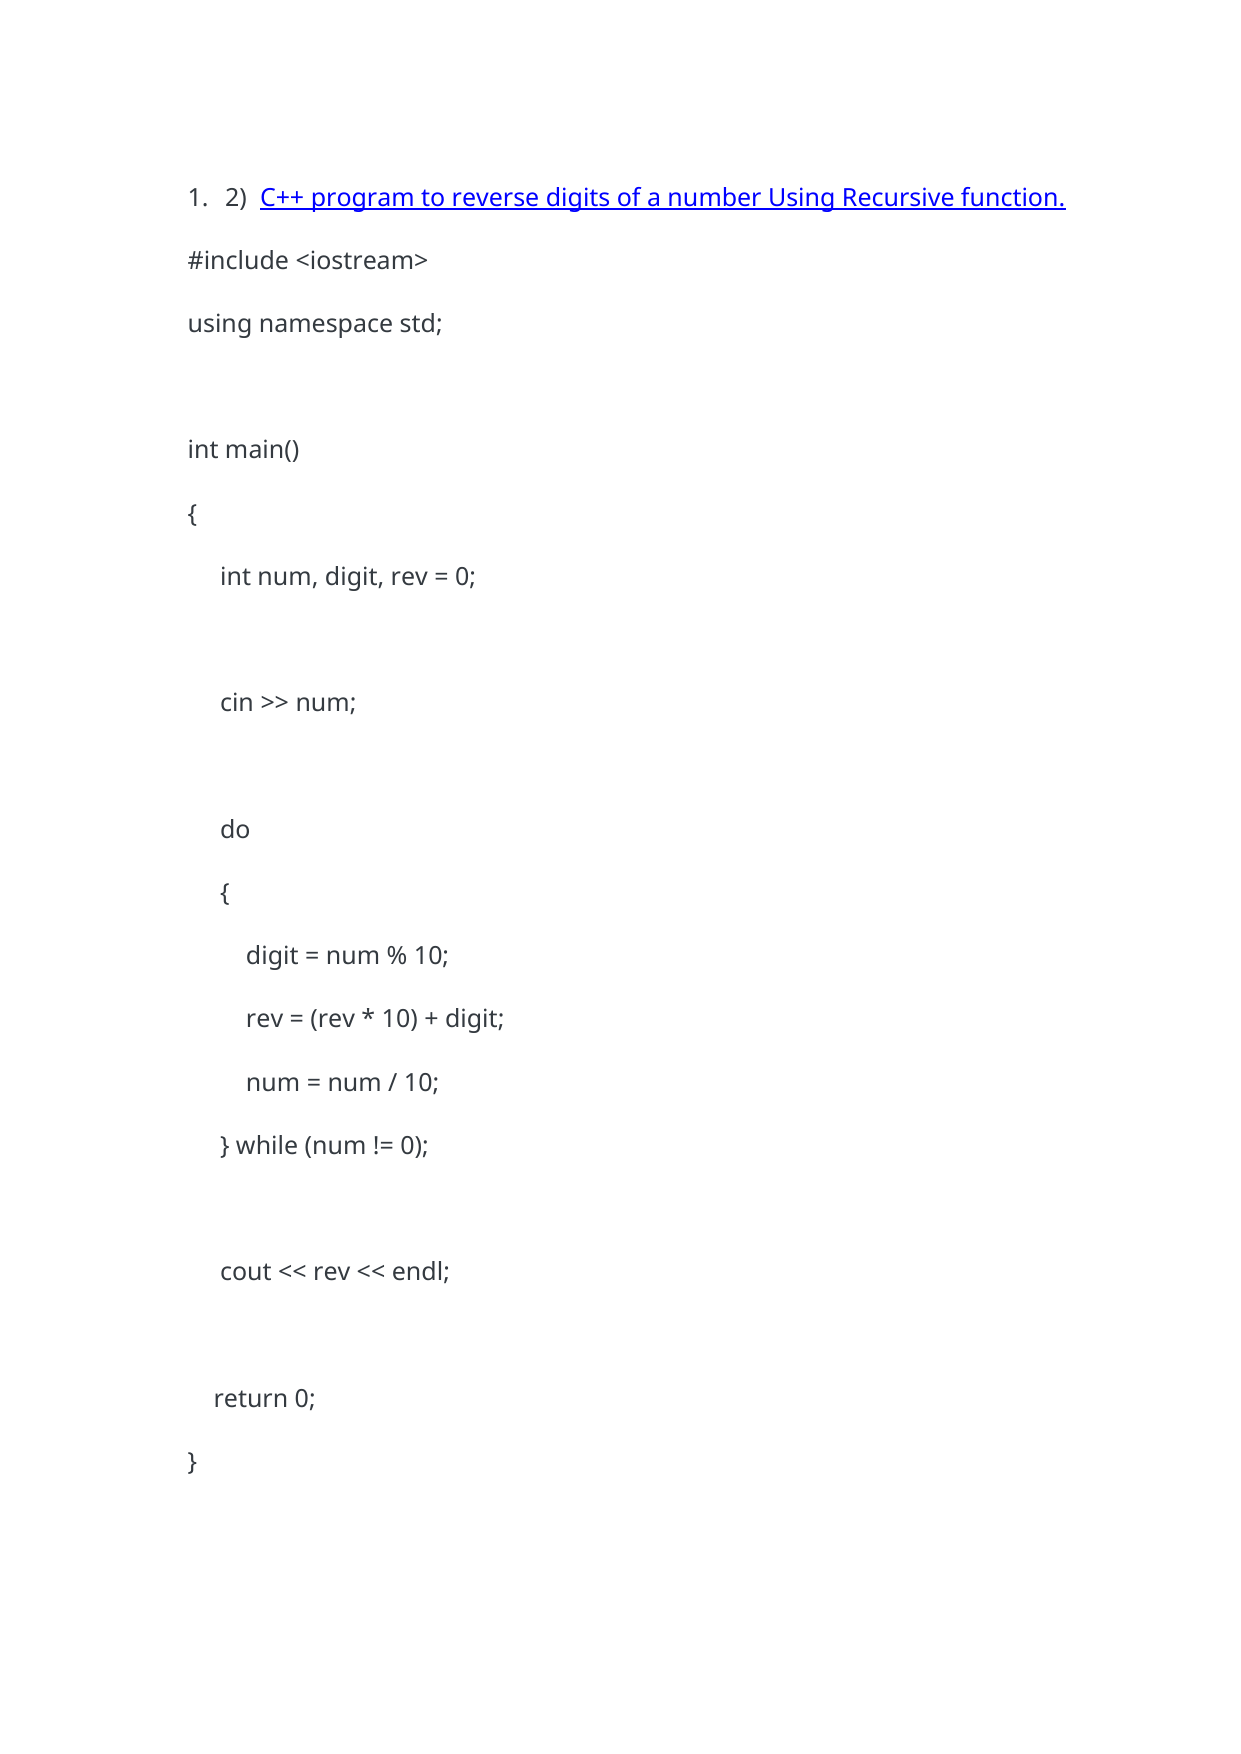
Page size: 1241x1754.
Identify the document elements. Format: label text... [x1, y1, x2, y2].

text { [187, 495, 1090, 529]
list 2) C++ program to reverse digits of a number Using Recursive function. [187, 179, 1090, 213]
text return 0; [187, 1381, 1090, 1414]
text digit = num % 10; [187, 938, 1090, 972]
text int main() [187, 432, 1090, 466]
text int num, digit, rev = 0; [187, 558, 1090, 593]
text } while (num != 0); [187, 1128, 1090, 1162]
text #include <iostream> [187, 242, 1090, 276]
text using namespace std; [187, 306, 1090, 340]
text cin >> num; [187, 685, 1090, 719]
text rev = (rev * 10) + digit; [187, 1001, 1090, 1035]
text { [187, 875, 1090, 909]
text do [187, 811, 1090, 846]
text cout << rev << endl; [187, 1254, 1090, 1288]
text num = num / 10; [187, 1064, 1090, 1098]
text } [187, 1444, 1090, 1478]
